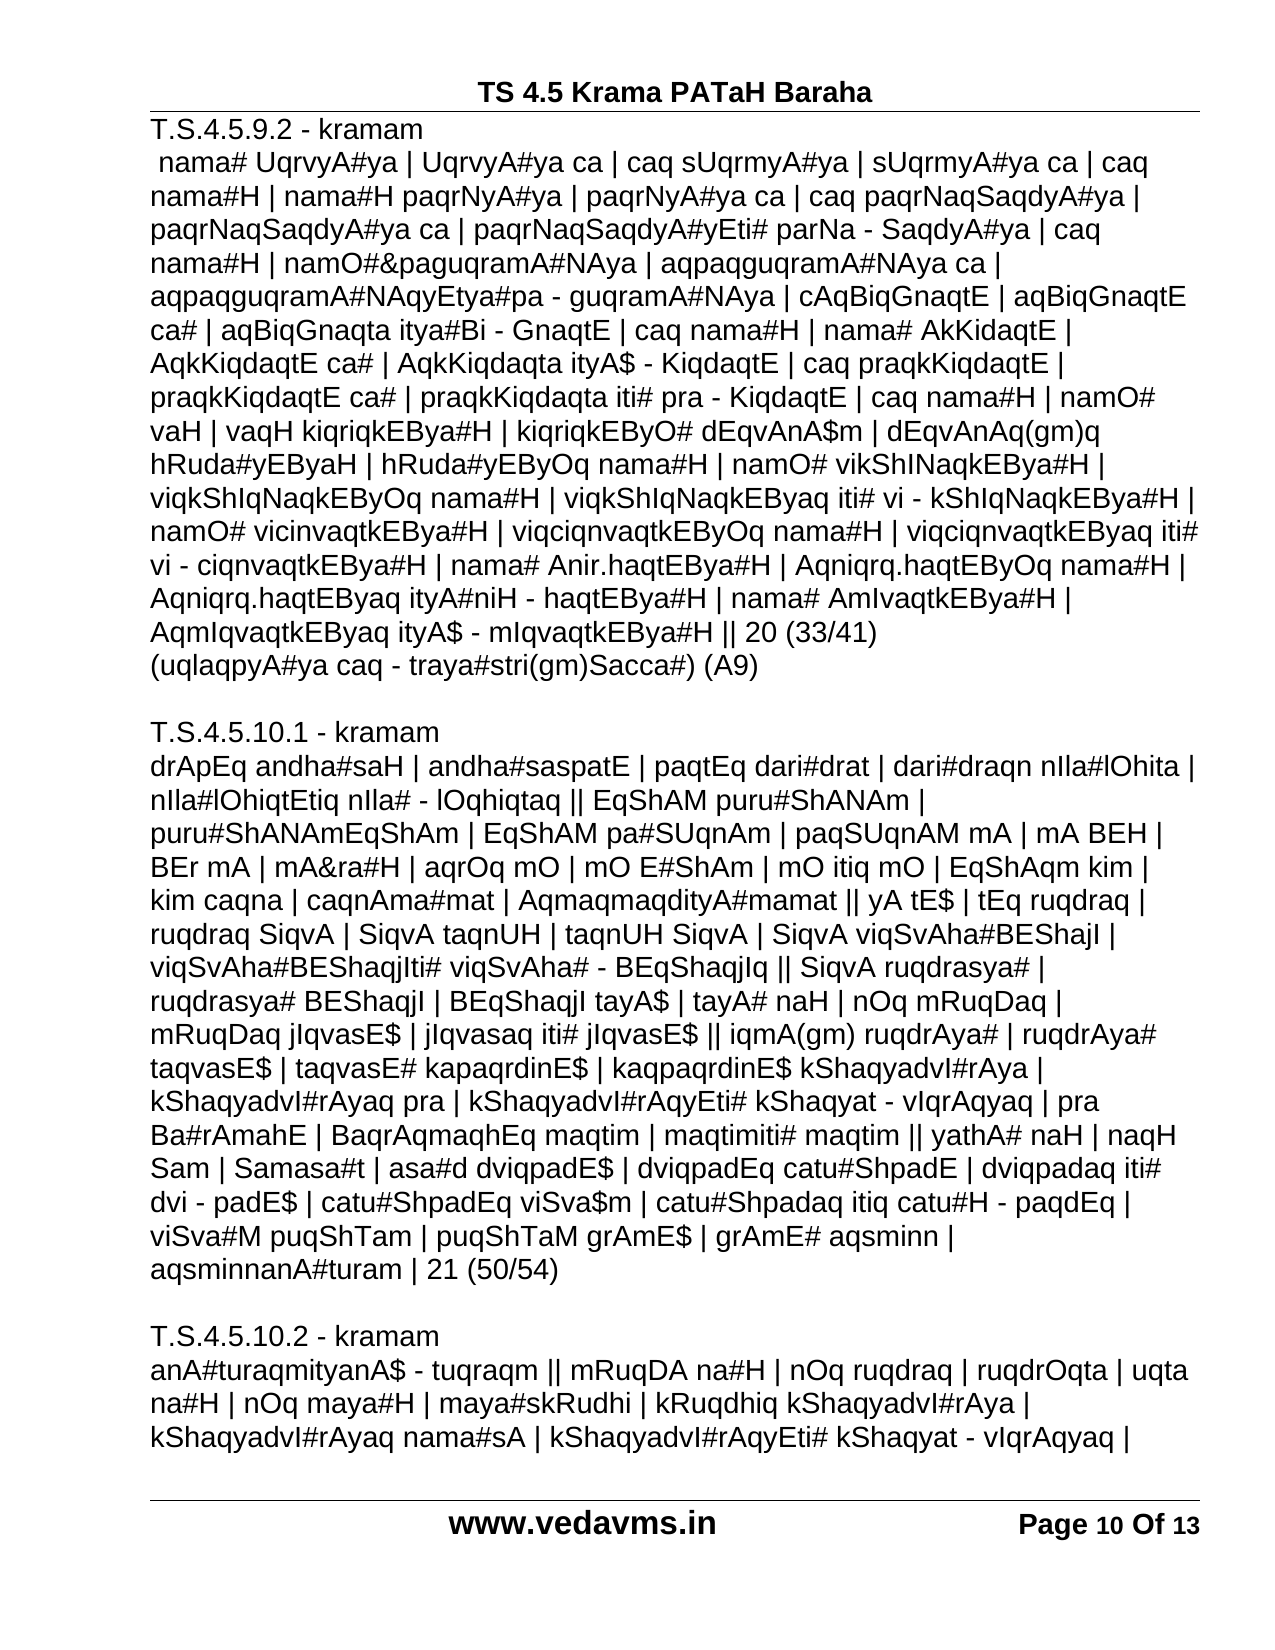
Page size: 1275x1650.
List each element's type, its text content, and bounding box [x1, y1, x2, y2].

text nama# UqrvyA#ya | UqrvyA#ya ca | caq sUqrmyA#ya | sUqrmyA#ya ca | caq nama#H | nama#H paqrNyA#ya | paqrNyA#ya ca | caq paqrNaqSaqdyA#ya | paqrNaqSaqdyA#ya ca | paqrNaqSaqdyA#yEti# parNa - SaqdyA#ya | caq nama#H | namO#&paguqramA#NAya | aqpaqguqramA#NAya ca | aqpaqguqramA#NAqyEtya#pa - guqramA#NAya | cAqBiqGnaqtE | aqBiqGnaqtE ca# | aqBiqGnaqta itya#Bi - GnaqtE | caq nama#H | nama# AkKidaqtE | AqkKiqdaqtE ca# | AqkKiqdaqta ityA$ - KiqdaqtE | caq praqkKiqdaqtE | praqkKiqdaqtE ca# | praqkKiqdaqta iti# pra - KiqdaqtE | caq nama#H | namO# vaH | vaqH kiqriqkEBya#H | kiqriqkEByO# dEqvAnA$m | dEqvAnAq(gm)q hRuda#yEByaH | hRuda#yEByOq nama#H | namO# vikShINaqkEBya#H | viqkShIqNaqkEByOq nama#H | viqkShIqNaqkEByaq iti# vi - kShIqNaqkEBya#H | namO# vicinvaqtkEBya#H | viqciqnvaqtkEByOq nama#H | viqciqnvaqtkEByaq iti# vi - ciqnvaqtkEBya#H | nama# Anir.haqtEBya#H | Aqniqrq.haqtEByOq nama#H | Aqniqrq.haqtEByaq ityA#niH - haqtEBya#H | nama# AmIvaqtkEBya#H | [150, 145, 1200, 615]
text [150, 1353, 1200, 1453]
text T.S.4.5.10.2 - kramam [150, 1319, 1200, 1353]
text (uqlaqpyA#ya caq - traya#stri(gm)Sacca#) (A9) [150, 648, 1200, 682]
text T.S.4.5.9.2 - kramam [150, 112, 1200, 145]
text T.S.4.5.10.1 - kramam [150, 715, 1200, 749]
text AqmIqvaqtkEByaq ityA$ - mIqvaqtkEBya#H || 20 (33/41) [150, 615, 1200, 648]
text drApEq andha#saH | andha#saspatE | paqtEq dari#drat | dari#draqn nIla#lOhita | nIla#lOhiqtEtiq nIla# - lOqhiqtaq || EqShAM puru#ShANAm | puru#ShANAmEqShAm | EqShAM pa#SUqnAm | paqSUqnAM mA | mA BEH | BEr mA | mA&ra#H | aqrOq mO | mO E#ShAm | mO itiq mO | EqShAqm kim | kim caqna | caqnAma#mat | AqmaqmaqdityA#mamat || yA tE$ | tEq ruqdraq | ruqdraq SiqvA | SiqvA taqnUH | taqnUH SiqvA | SiqvA viqSvAha#BEShajI | viqSvAha#BEShaqjIti# viqSvAha# - BEqShaqjIq || SiqvA ruqdrasya# | ruqdrasya# BEShaqjI | BEqShaqjI tayA$ | tayA# naH | nOq mRuqDaq | mRuqDaq jIqvasE$ | jIqvasaq iti# jIqvasE$ || iqmA(gm) ruqdrAya# | ruqdrAya# taqvasE$ | taqvasE# kapaqrdinE$ | kaqpaqrdinE$ kShaqyadvI#rAya | kShaqyadvI#rAyaq pra | kShaqyadvI#rAqyEti# kShaqyat - vIqrAqyaq | pra Ba#rAmahE | BaqrAqmaqhEq maqtim | maqtimiti# maqtim || yathA# naH | naqH Sam | Samasa#t | asa#d dviqpadE$ | dviqpadEq catu#ShpadE | dviqpadaq iti# dvi - padE$ | catu#ShpadEq viSva$m | catu#Shpadaq itiq catu#H - paqdEq | viSva#M puqShTam | puqShTaM grAmE$ | grAmE# aqsminn | aqsminnanA#turam | 21 (50/54) [150, 749, 1200, 1286]
